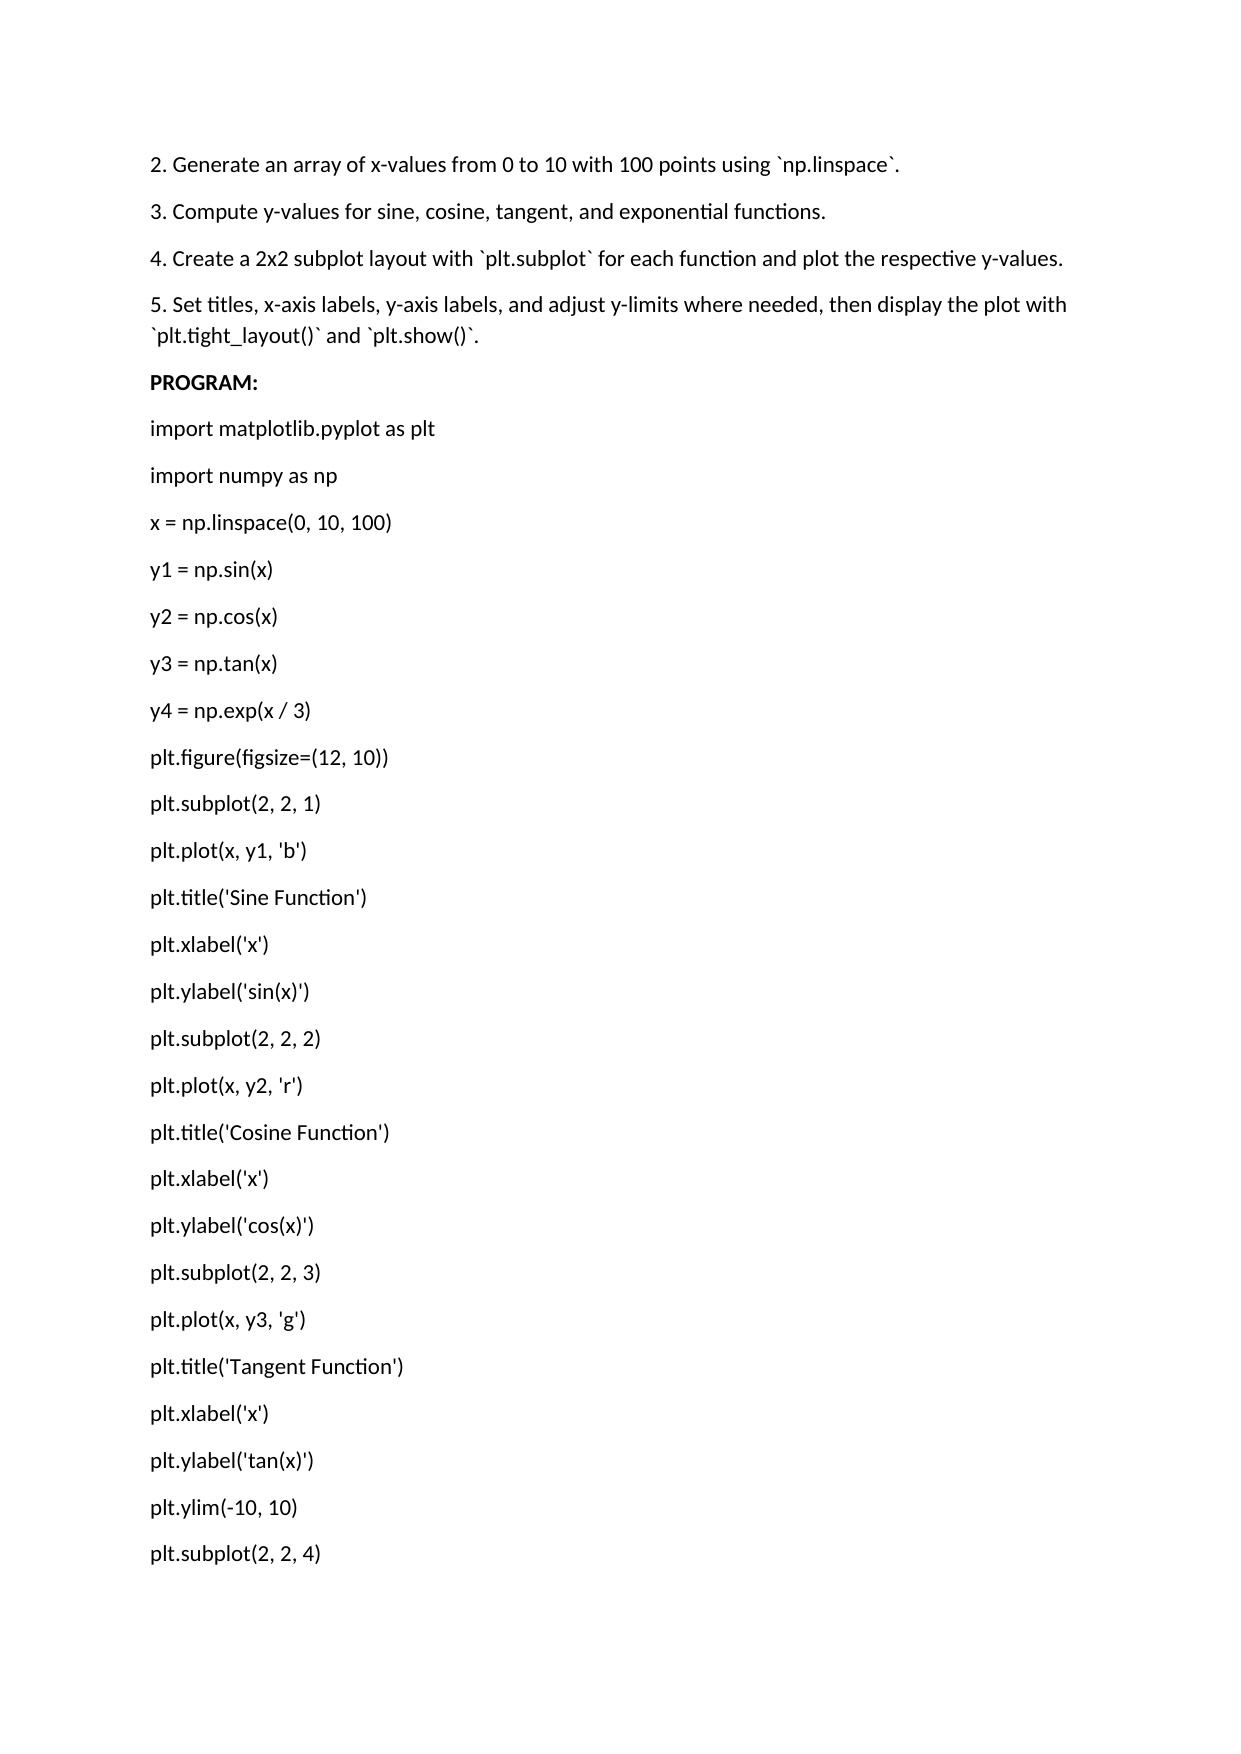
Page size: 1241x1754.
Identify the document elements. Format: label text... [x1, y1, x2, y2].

text plt.title('Cosine Function') [150, 1118, 1090, 1146]
text plt.xlabel('x') [150, 930, 1090, 958]
text plt.title('Sine Function') [150, 883, 1090, 911]
text y1 = np.sin(x) [150, 555, 1090, 583]
text plt.ylabel('cos(x)') [150, 1211, 1090, 1239]
text plt.plot(x, y3, 'g') [150, 1305, 1090, 1333]
text plt.plot(x, y1, 'b') [150, 836, 1090, 864]
text y3 = np.tan(x) [150, 649, 1090, 677]
text y2 = np.cos(x) [150, 602, 1090, 630]
text plt.subplot(2, 2, 3) [150, 1258, 1090, 1286]
text x = np.linspace(0, 10, 100) [150, 508, 1090, 536]
text 5. Set titles, x-axis labels, y-axis labels, and adjust y-limits where needed, then display the plot with `plt.tight_layout()` and `plt.show()`. [150, 291, 1090, 349]
text plt.plot(x, y2, 'r') [150, 1071, 1090, 1099]
text plt.ylabel('sin(x)') [150, 977, 1090, 1005]
text plt.subplot(2, 2, 4) [150, 1539, 1090, 1568]
text plt.figure(figsize=(12, 10)) [150, 743, 1090, 771]
text import matplotlib.pyplot as plt [150, 414, 1090, 443]
text plt.ylabel('tan(x)') [150, 1446, 1090, 1474]
text PROGRAM: [150, 368, 1090, 396]
text y4 = np.exp(x / 3) [150, 696, 1090, 724]
text plt.title('Tangent Function') [150, 1352, 1090, 1380]
text 2. Generate an array of x-values from 0 to 10 with 100 points using `np.linspace`. [150, 150, 1090, 178]
text 3. Compute y-values for sine, cosine, tangent, and exponential functions. [150, 197, 1090, 225]
text plt.subplot(2, 2, 2) [150, 1024, 1090, 1052]
text 4. Create a 2x2 subplot layout with `plt.subplot` for each function and plot the respective y-values. [150, 244, 1090, 272]
text plt.subplot(2, 2, 1) [150, 789, 1090, 818]
text plt.ylim(-10, 10) [150, 1493, 1090, 1521]
text import numpy as np [150, 461, 1090, 489]
text plt.xlabel('x') [150, 1399, 1090, 1427]
text plt.xlabel('x') [150, 1164, 1090, 1193]
